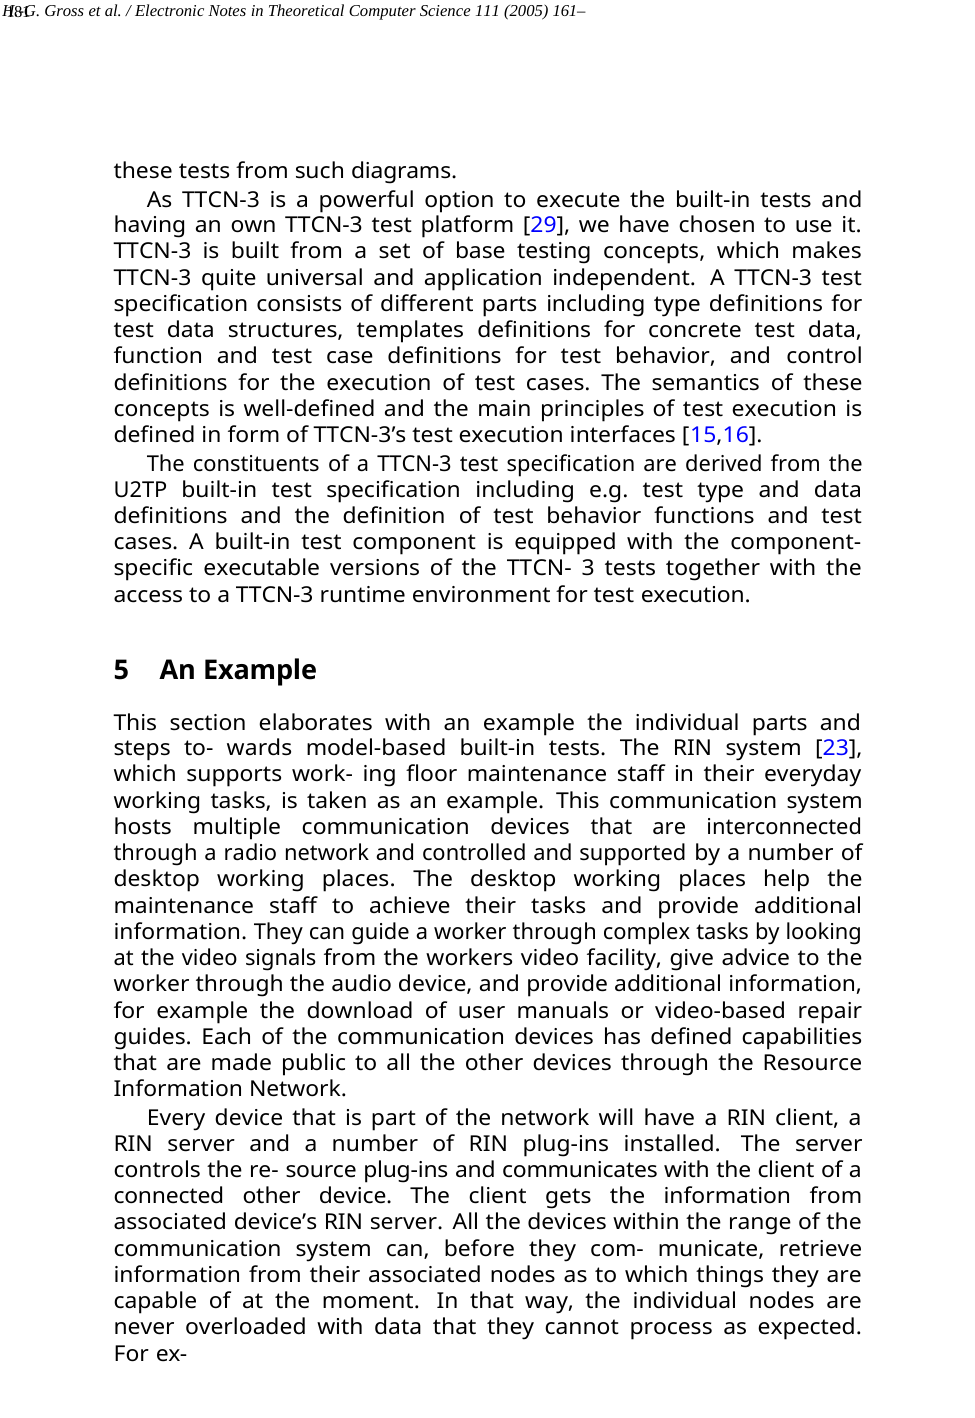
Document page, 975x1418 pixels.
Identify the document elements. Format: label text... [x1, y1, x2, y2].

text As TTCN-3 is a powerful option to execute the built-in tests and having an own TTCN-3 test platform [29], we have chosen to use it. TTCN-3 is built from a set of base testing concepts, which makes TTCN-3 quite universal and application independent. A TTCN-3 test specification consists of different parts including type definitions for test data structures, templates definitions for concrete test data, function and test case definitions for test behavior, and control definitions for the execution of test cases. The semantics of these concepts is well-defined and the main principles of test execution is defined in form of TTCN-3’s test execution interfaces [15,16]. [113, 187, 862, 449]
text This section elaborates with an example the individual parts and steps to- wards model-based built-in tests. The RIN system [23], which supports work- ing floor maintenance staff in their everyday working tasks, is taken as an example. This communication system hosts multiple communication devices that are interconnected through a radio network and controlled and supported by a number of desktop working places. The desktop working places help the maintenance staff to achieve their tasks and provide additional information. They can guide a worker through complex tasks by looking at the video signals from the workers video facility, give advice to the worker through the audio device, and provide additional information, for example the download of user manuals or video-based repair guides. Each of the communication devices has defined capabilities that are made public to all the other devices through the Resource Information Network. [113, 709, 862, 1103]
text The constituents of a TTCN-3 test specification are derived from the U2TP built-in test specification including e.g. test type and data definitions and the definition of test behavior functions and test cases. A built-in test component is equipped with the component-specific executable versions of the TTCN- 3 tests together with the access to a TTCN-3 runtime environment for test execution. [113, 451, 862, 608]
text Every device that is part of the network will have a RIN client, a RIN server and a number of RIN plug-ins installed. The server controls the re- source plug-ins and communicates with the client of a connected other device. The client gets the information from associated device’s RIN server. All the devices within the range of the communication system can, before they com- municate, retrieve information from their associated nodes as to which things they are capable of at the moment. In that way, the individual nodes are never overloaded with data that they cannot process as expected. For ex- [113, 1105, 862, 1367]
text these tests from such diagrams. [113, 155, 873, 185]
subtitle An Example [113, 651, 873, 688]
